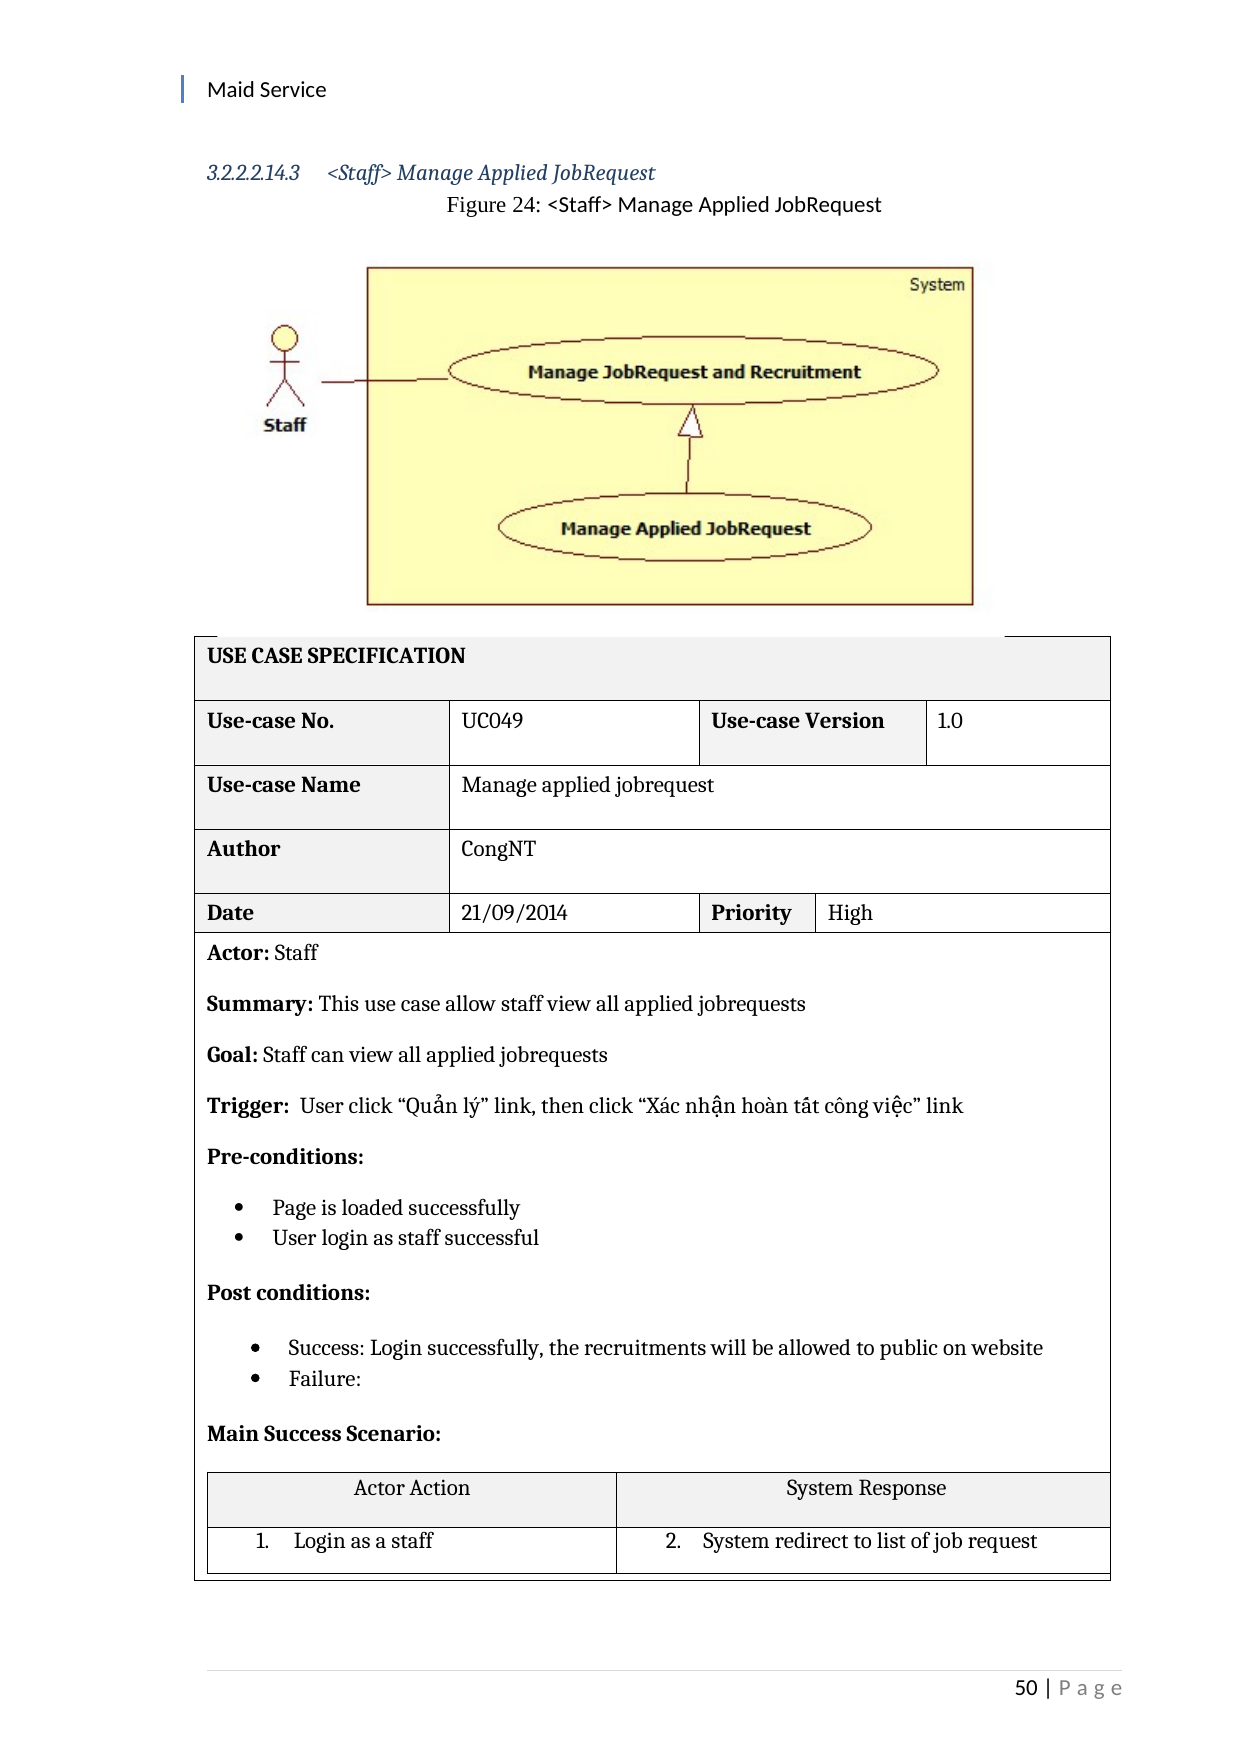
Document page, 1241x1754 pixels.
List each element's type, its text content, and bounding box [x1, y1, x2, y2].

text Figure 24: <Staff> Manage Applied JobRequest [207, 190, 1122, 218]
table_header USE CASE SPECIFICATION [195, 637, 1110, 700]
table_cell Use-case Name [195, 766, 449, 829]
table_cell CongNT [450, 830, 1110, 893]
table_cell Use-case No. [195, 701, 449, 764]
table_cell Author [195, 830, 449, 893]
table_cell High [816, 894, 1110, 932]
table_cell UC049 [450, 701, 699, 764]
table_cell Manage applied jobrequest [450, 766, 1110, 829]
table_cell Priority [700, 894, 815, 932]
table_cell 21/09/2014 [450, 894, 699, 932]
table_cell Use-case Version [700, 701, 926, 764]
table_cell Date [195, 894, 449, 932]
table_cell 1.0 [927, 701, 1110, 764]
picture [217, 236, 1005, 637]
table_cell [195, 933, 1110, 1580]
subtitle <Staff> Manage Applied JobRequest [207, 160, 1122, 186]
